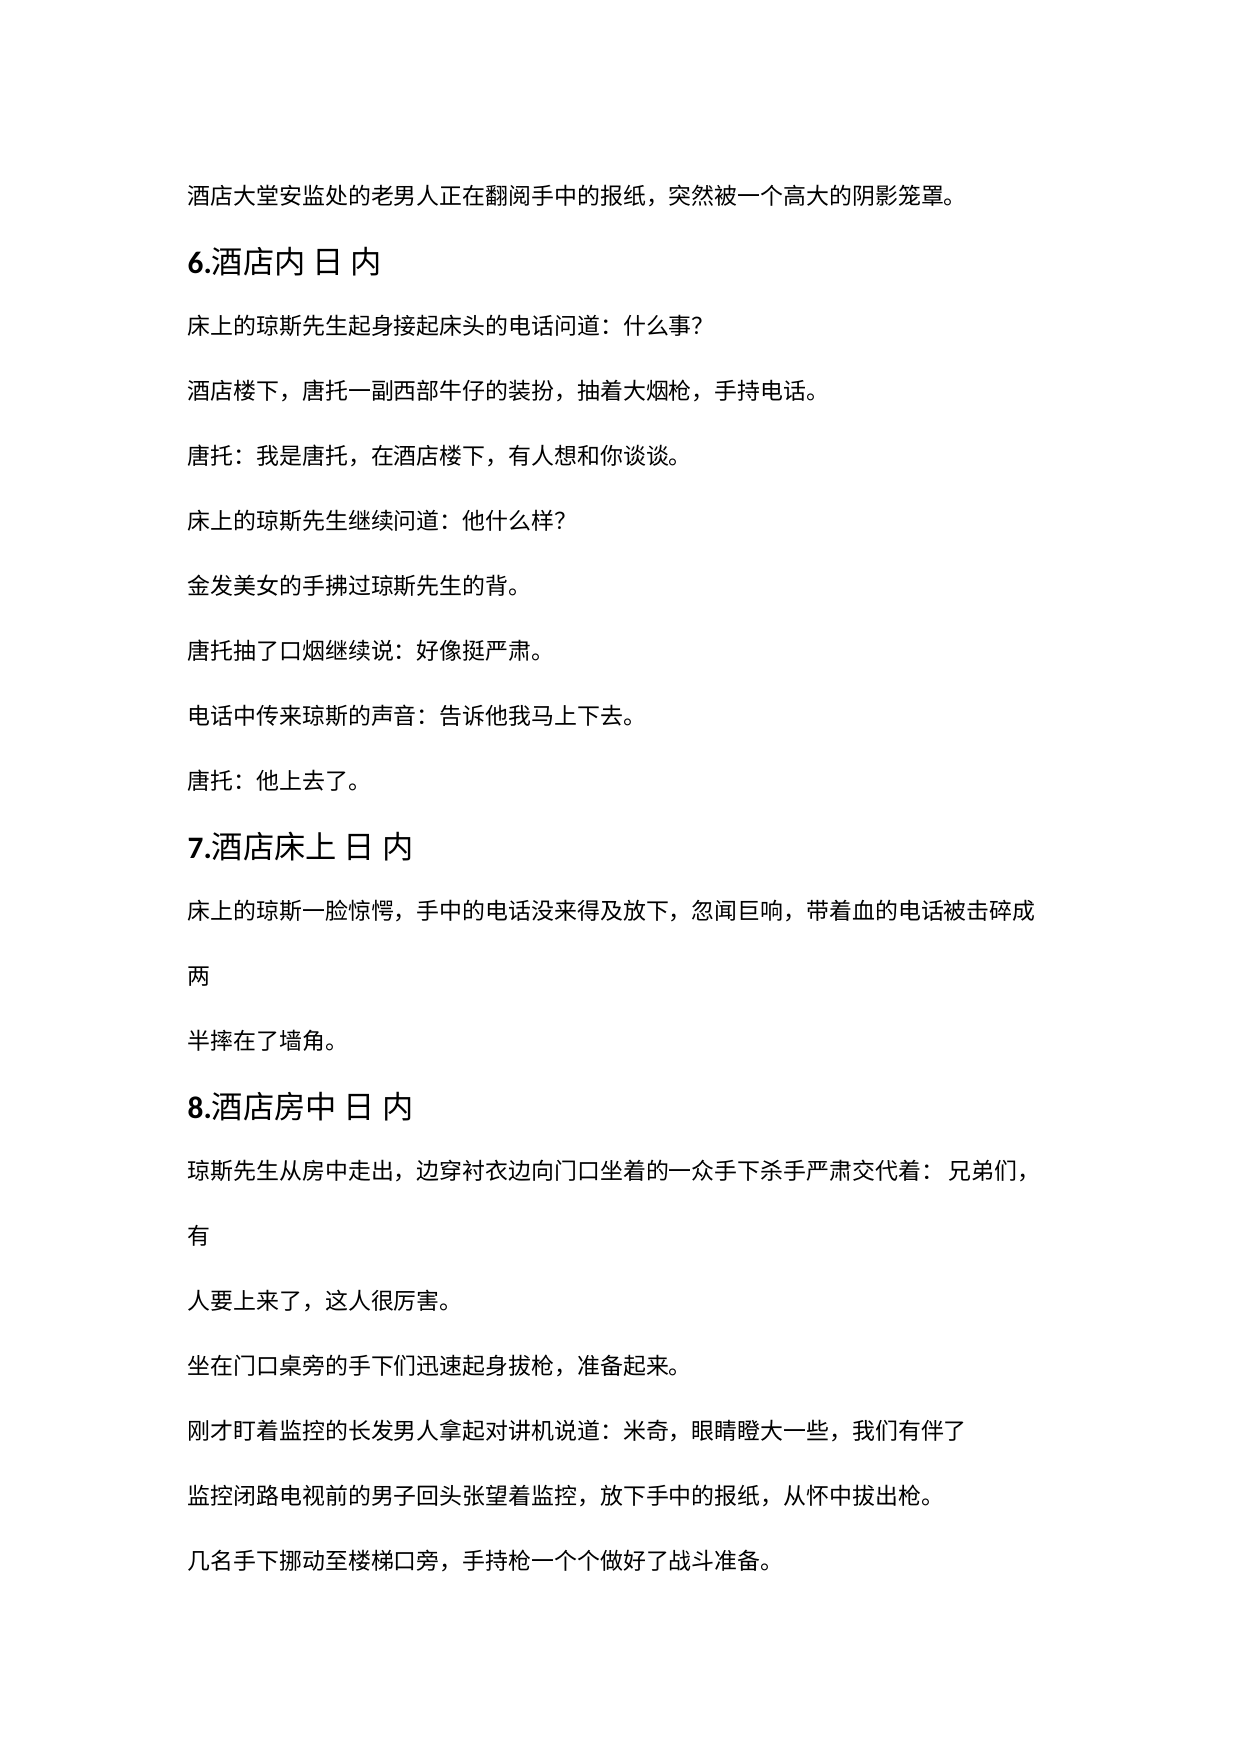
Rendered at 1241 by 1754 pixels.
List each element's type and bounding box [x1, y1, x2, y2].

list [187, 162, 1053, 1592]
